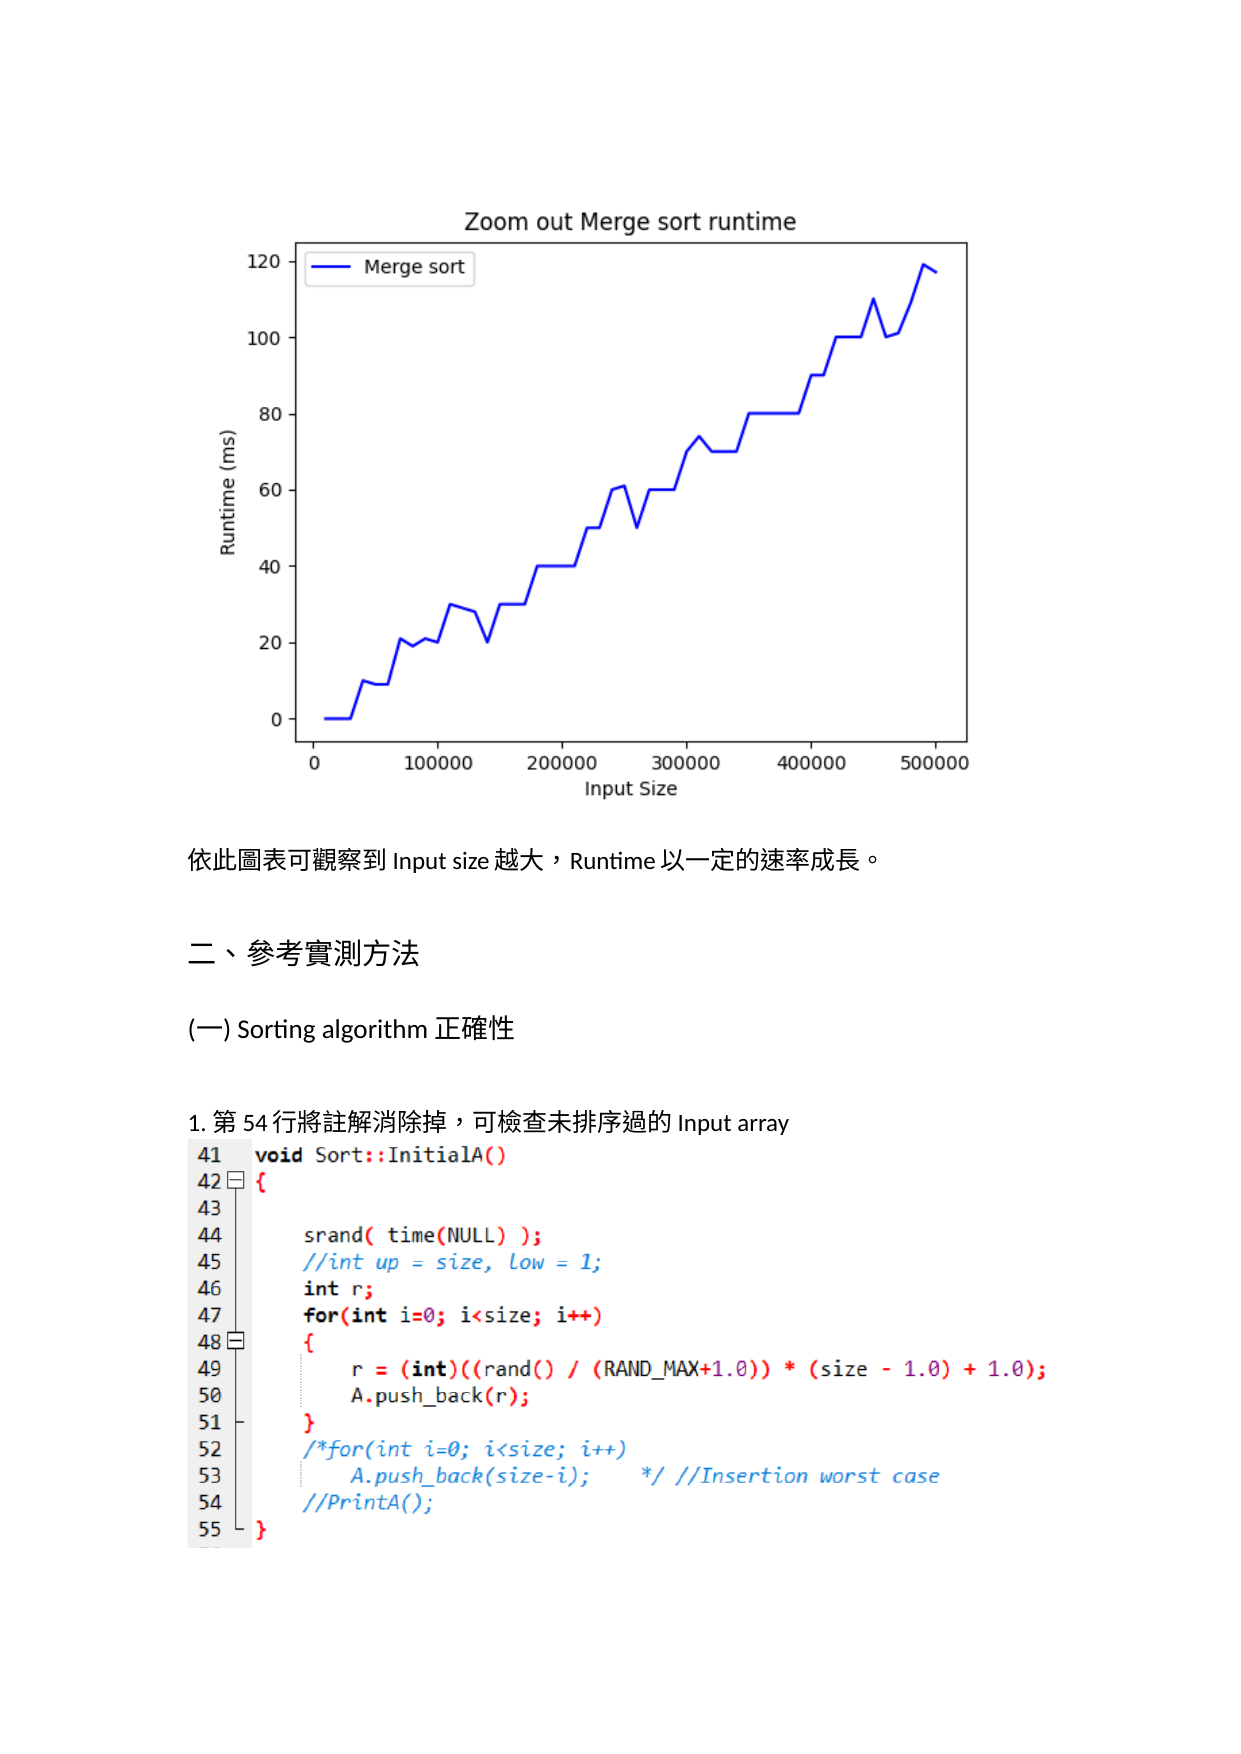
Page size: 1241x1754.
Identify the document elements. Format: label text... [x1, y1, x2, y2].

text 二、參考實測方法 [187, 914, 1053, 989]
text (一) Sorting algorithm 正確性 [187, 989, 1053, 1064]
picture [187, 1139, 1053, 1548]
text 1. 第54行將註解消除掉，可檢查未排序過的Input array [187, 1102, 1053, 1139]
picture [187, 164, 1053, 813]
text 依此圖表可觀察到Input size越大，Runtime以一定的速率成長。 [187, 839, 1053, 877]
